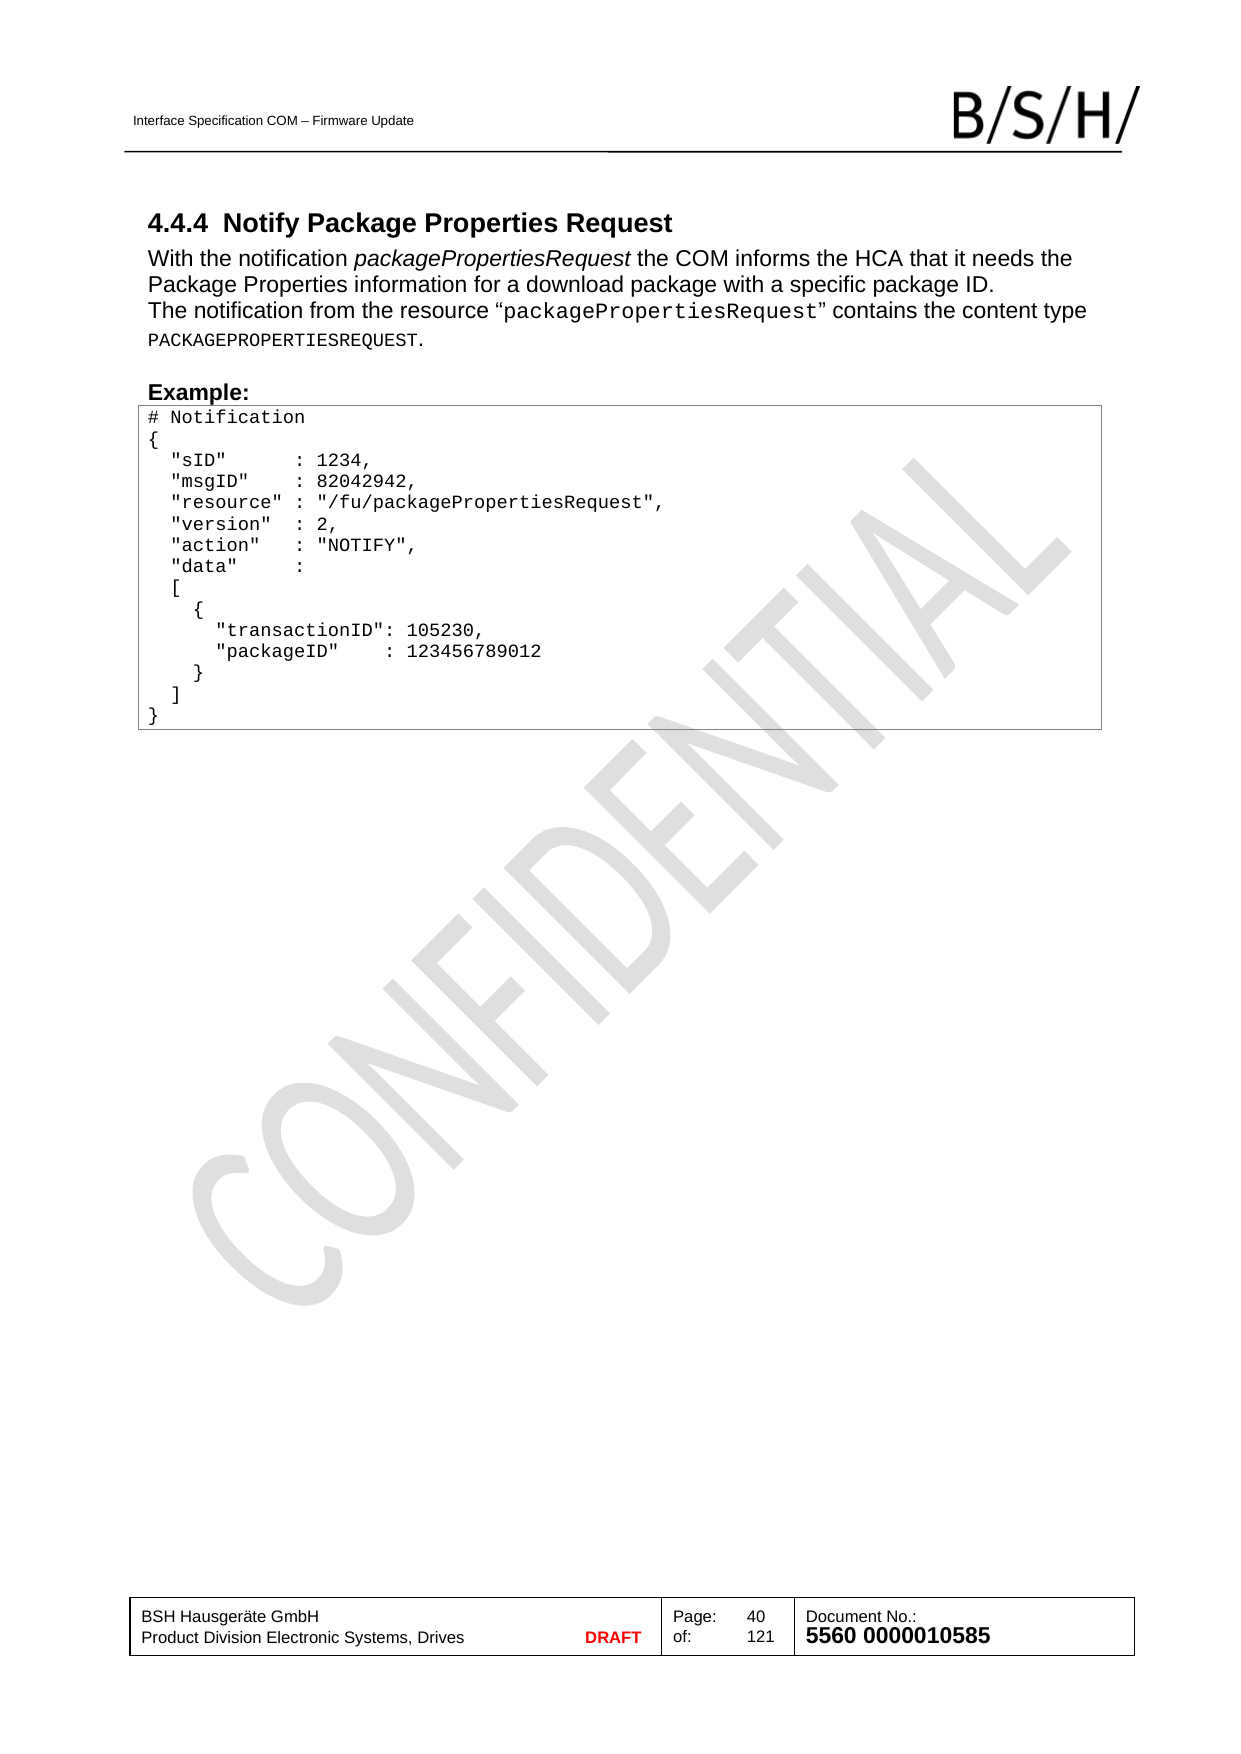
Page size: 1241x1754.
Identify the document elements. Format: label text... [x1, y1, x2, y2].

text "version" : 2, [148, 514, 1092, 536]
subtitle Notify Package Properties Request [148, 207, 1092, 238]
text { [148, 599, 1092, 621]
text ] [148, 684, 1092, 702]
text "msgID" : 82042942, [148, 472, 1092, 493]
text With the notification packagePropertiesRequest the COM informs the HCA that it needs the Package Properties information for a download package with a specific package ID. [148, 244, 1092, 297]
text "action" : "NOTIFY", [148, 536, 1092, 557]
text { [148, 429, 1092, 451]
text "data" : [148, 557, 1092, 578]
text } [139, 702, 1101, 729]
text "packageID" : 123456789012 [148, 642, 1092, 663]
text "sID" : 1234, [148, 451, 1092, 472]
picture [953, 86, 1140, 144]
text } [148, 663, 1092, 684]
text The notification from the resource “packagePropertiesRequest” contains the content type PACKAGEPROPERTIESREQUEST. [148, 297, 1092, 352]
text "transactionID": 105230, [148, 621, 1092, 642]
text [ [148, 578, 1092, 599]
text "resource" : "/fu/packagePropertiesRequest", [148, 493, 1092, 514]
text Example: [148, 379, 1092, 405]
text # Notification [139, 406, 1101, 429]
